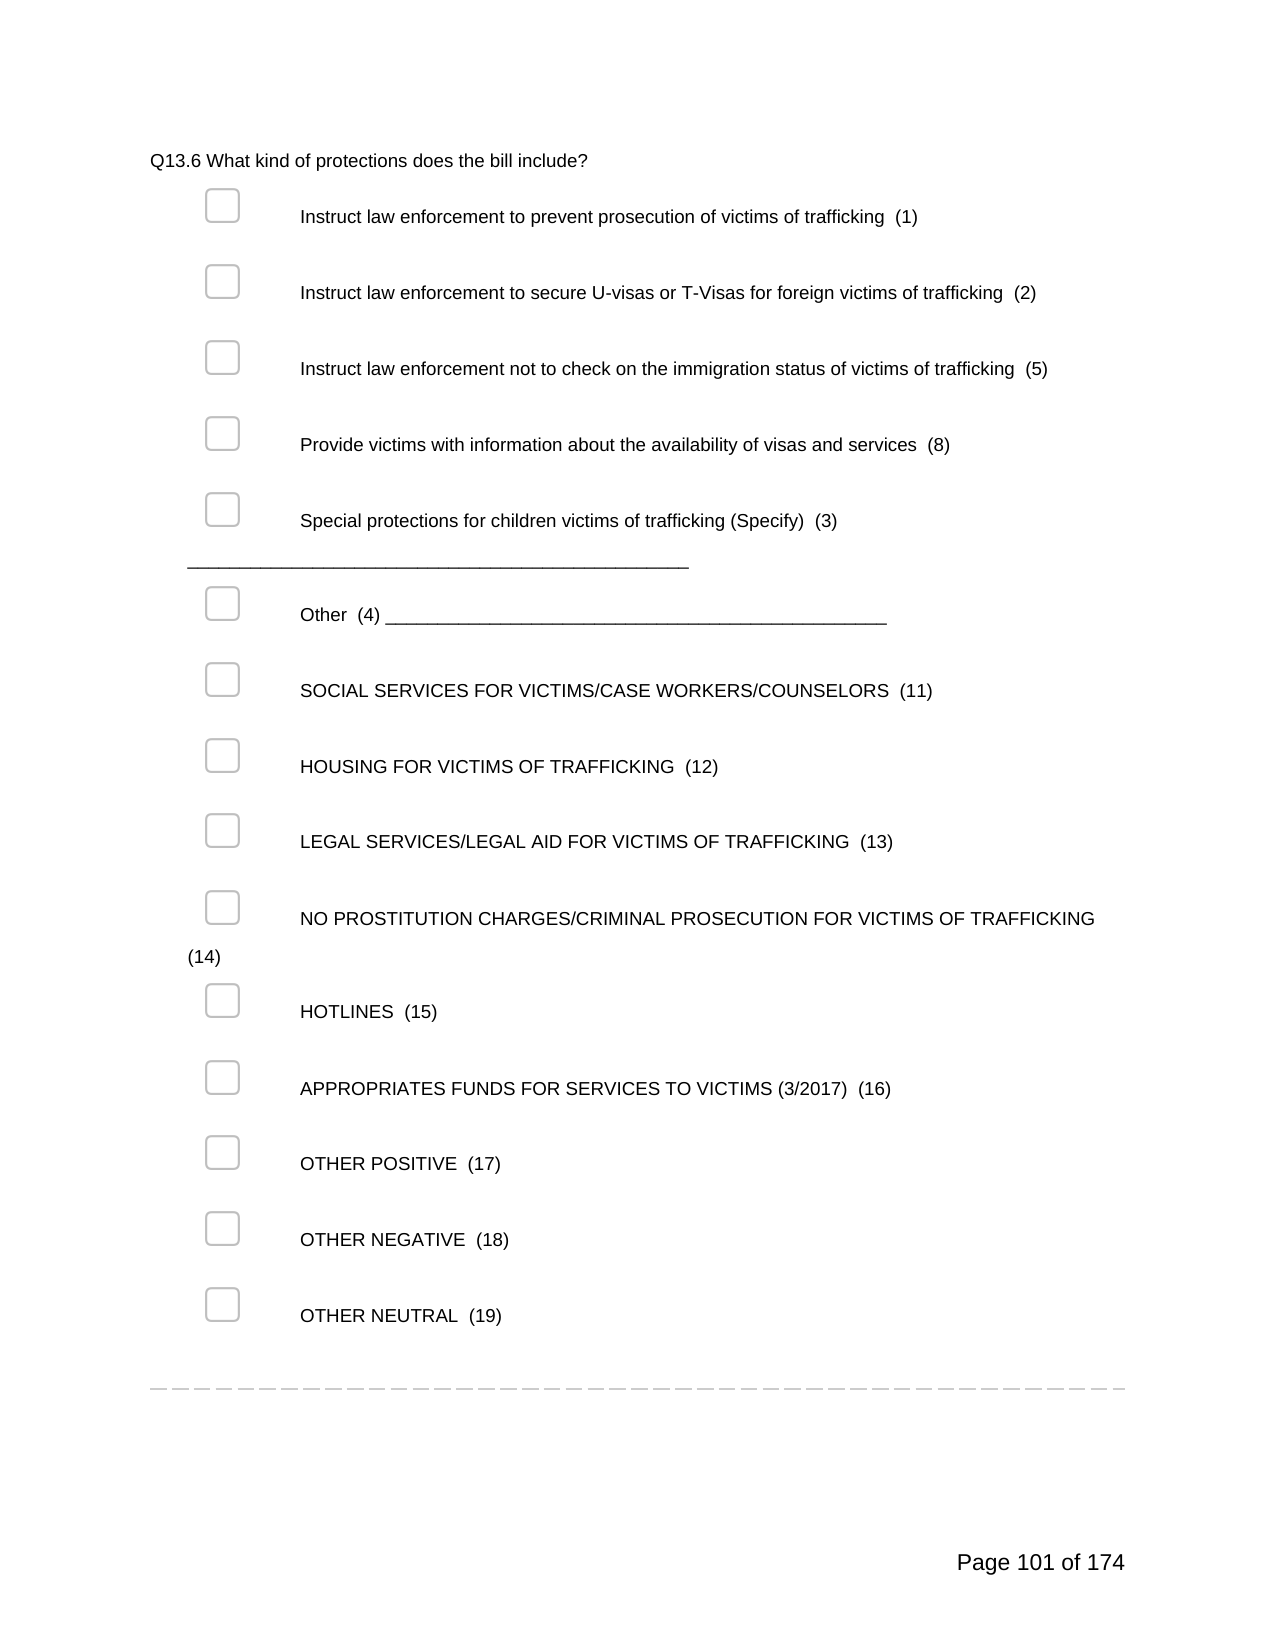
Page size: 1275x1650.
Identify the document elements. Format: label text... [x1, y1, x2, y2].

list Other (4) ________________________________________________ [187, 573, 1125, 639]
list OTHER POSITIVE (17) [187, 1122, 1125, 1188]
list Instruct law enforcement to secure U-visas or T-Visas for foreign victims of trafficking (2) [187, 251, 1125, 317]
list APPROPRIATES FUNDS FOR SERVICES TO VICTIMS (3/2017) (16) [187, 1046, 1125, 1112]
text Q13.6 What kind of protections does the bill include? [150, 150, 1125, 172]
list Instruct law enforcement to prevent prosecution of victims of trafficking (1) [187, 175, 1125, 241]
list Instruct law enforcement not to check on the immigration status of victims of trafficking (5) [187, 327, 1125, 393]
list HOUSING FOR VICTIMS OF TRAFFICKING (12) [187, 724, 1125, 791]
list LEGAL SERVICES/LEGAL AID FOR VICTIMS OF TRAFFICKING (13) [187, 800, 1125, 866]
list Provide victims with information about the availability of visas and services (8) [187, 403, 1125, 469]
list OTHER NEGATIVE (18) [187, 1198, 1125, 1264]
list NO PROSTITUTION CHARGES/CRIMINAL PROSECUTION FOR VICTIMS OF TRAFFICKING (14) [187, 876, 1125, 967]
list SOCIAL SERVICES FOR VICTIMS/CASE WORKERS/COUNSELORS (11) [187, 648, 1125, 714]
list OTHER NEUTRAL (19) [187, 1274, 1125, 1340]
list Special protections for children victims of trafficking (Specify) (3) ________________________________________________ [187, 478, 1125, 569]
list HOTLINES (15) [187, 970, 1125, 1036]
